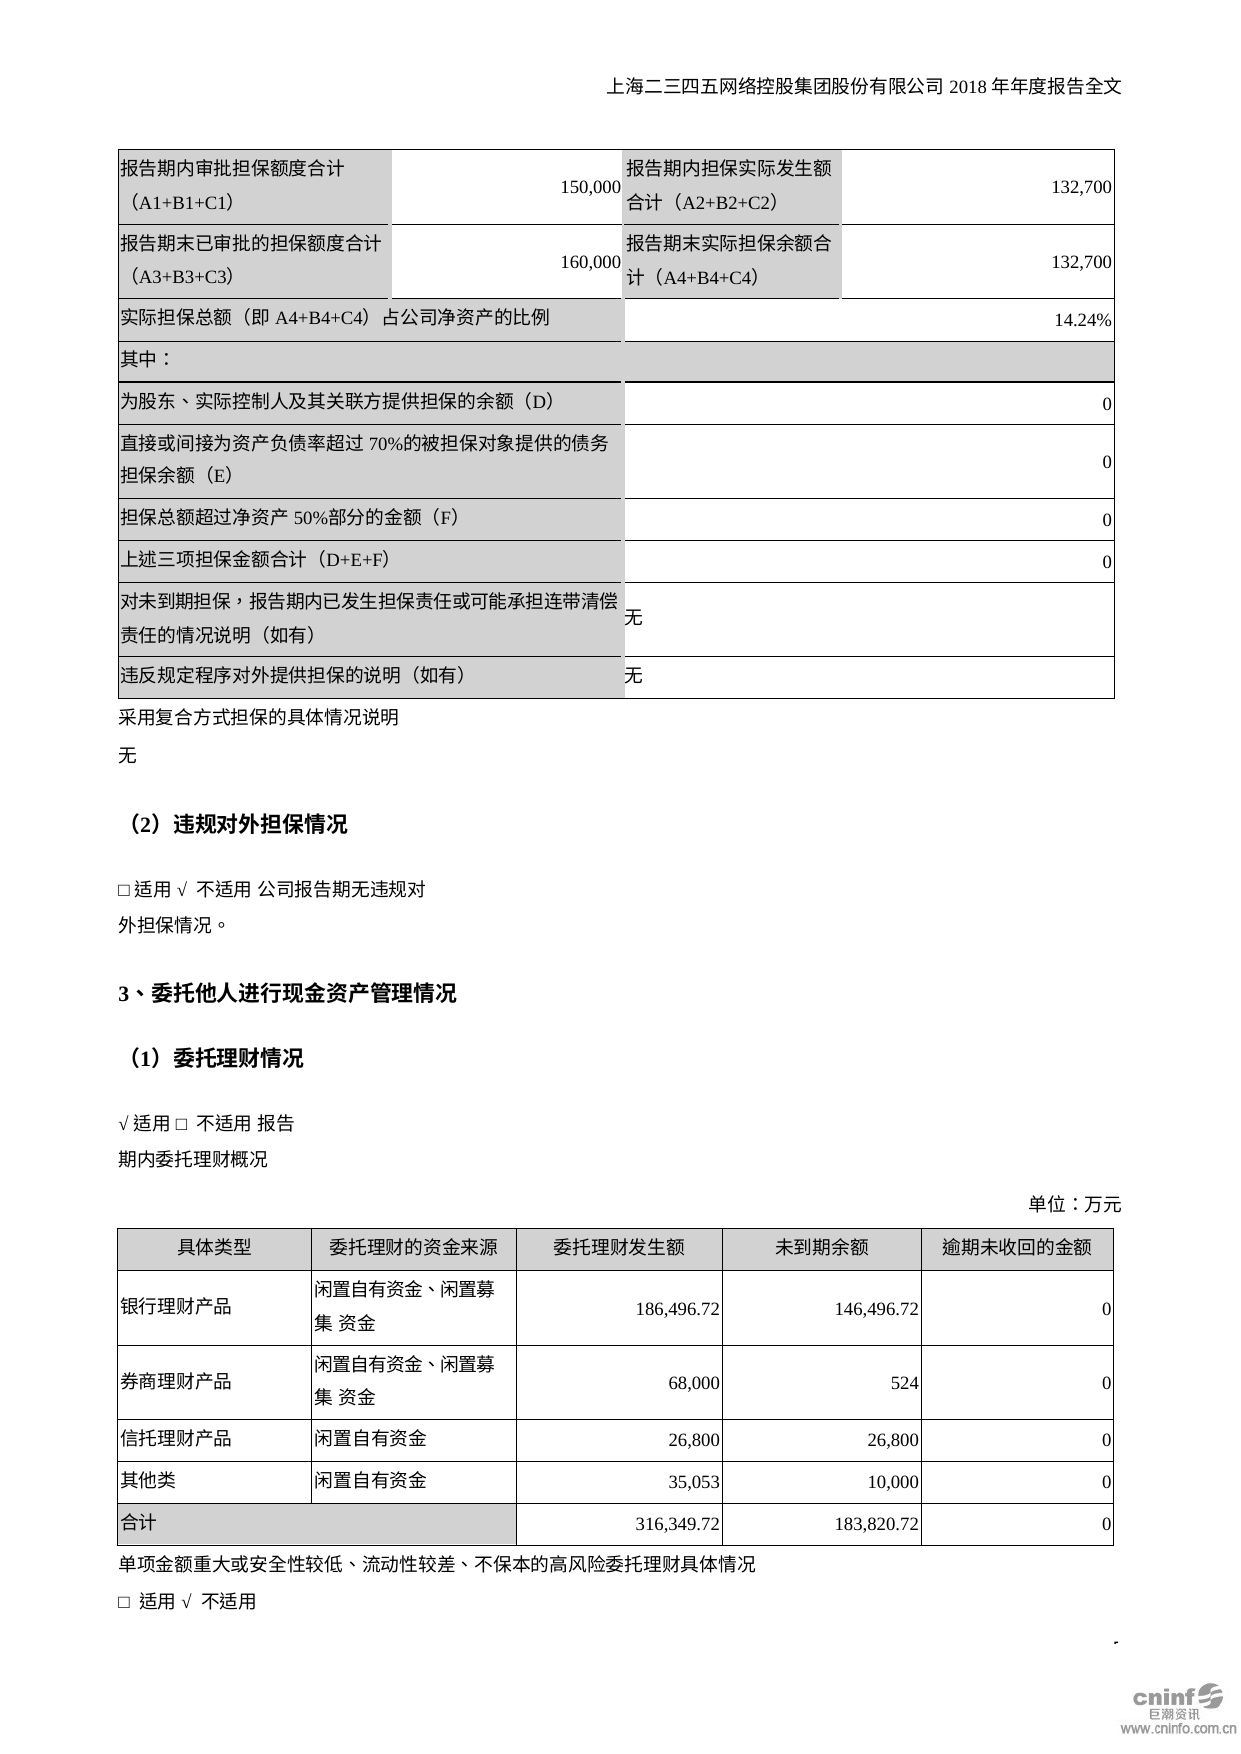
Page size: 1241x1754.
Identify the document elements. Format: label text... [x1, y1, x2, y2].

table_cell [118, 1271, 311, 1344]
text □ 适用 √ 不适用 公司报告期无违规对外担保情况。 [118, 877, 439, 938]
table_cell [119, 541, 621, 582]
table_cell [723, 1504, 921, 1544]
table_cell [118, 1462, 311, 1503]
text 采用复合方式担保的具体情况说明 无 [118, 704, 401, 768]
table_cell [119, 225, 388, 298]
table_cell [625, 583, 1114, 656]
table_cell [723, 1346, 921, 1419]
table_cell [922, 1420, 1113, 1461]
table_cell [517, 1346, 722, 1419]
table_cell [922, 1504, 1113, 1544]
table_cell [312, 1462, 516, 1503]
subtitle （2）违规对外担保情况 [118, 809, 1240, 839]
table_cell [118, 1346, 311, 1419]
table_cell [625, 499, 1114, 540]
picture [1115, 1680, 1240, 1737]
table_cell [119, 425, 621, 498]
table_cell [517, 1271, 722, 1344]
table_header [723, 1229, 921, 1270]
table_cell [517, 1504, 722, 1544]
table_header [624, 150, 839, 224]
text □ 适用 √ 不适用 [118, 1588, 1240, 1614]
subtitle 3、委托他人进行现金资产管理情况 [118, 978, 1240, 1008]
text √ 适用 □ 不适用 报告期内委托理财概况 [118, 1110, 307, 1171]
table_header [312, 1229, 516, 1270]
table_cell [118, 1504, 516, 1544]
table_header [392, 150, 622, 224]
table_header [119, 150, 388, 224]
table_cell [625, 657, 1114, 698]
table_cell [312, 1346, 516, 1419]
text 单位：万元 [1028, 1191, 1240, 1217]
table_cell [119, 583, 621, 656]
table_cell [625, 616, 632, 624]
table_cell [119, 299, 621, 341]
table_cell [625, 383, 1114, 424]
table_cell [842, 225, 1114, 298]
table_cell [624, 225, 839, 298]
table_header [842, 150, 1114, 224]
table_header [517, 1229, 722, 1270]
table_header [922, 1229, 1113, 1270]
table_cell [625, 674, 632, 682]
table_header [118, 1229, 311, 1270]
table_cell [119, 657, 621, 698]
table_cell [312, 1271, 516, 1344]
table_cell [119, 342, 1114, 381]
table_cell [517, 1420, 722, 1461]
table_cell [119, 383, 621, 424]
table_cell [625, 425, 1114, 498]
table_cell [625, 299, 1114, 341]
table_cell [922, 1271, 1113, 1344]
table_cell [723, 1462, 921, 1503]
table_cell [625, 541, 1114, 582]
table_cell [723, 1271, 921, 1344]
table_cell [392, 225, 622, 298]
subtitle （1）委托理财情况 [118, 1043, 1240, 1073]
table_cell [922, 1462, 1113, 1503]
text 单项金额重大或安全性较低、流动性较差、不保本的高风险委托理财具体情况 [118, 1551, 1240, 1576]
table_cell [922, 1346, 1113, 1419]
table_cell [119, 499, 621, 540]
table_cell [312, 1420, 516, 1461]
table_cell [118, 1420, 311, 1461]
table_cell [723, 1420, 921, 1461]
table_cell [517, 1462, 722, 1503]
